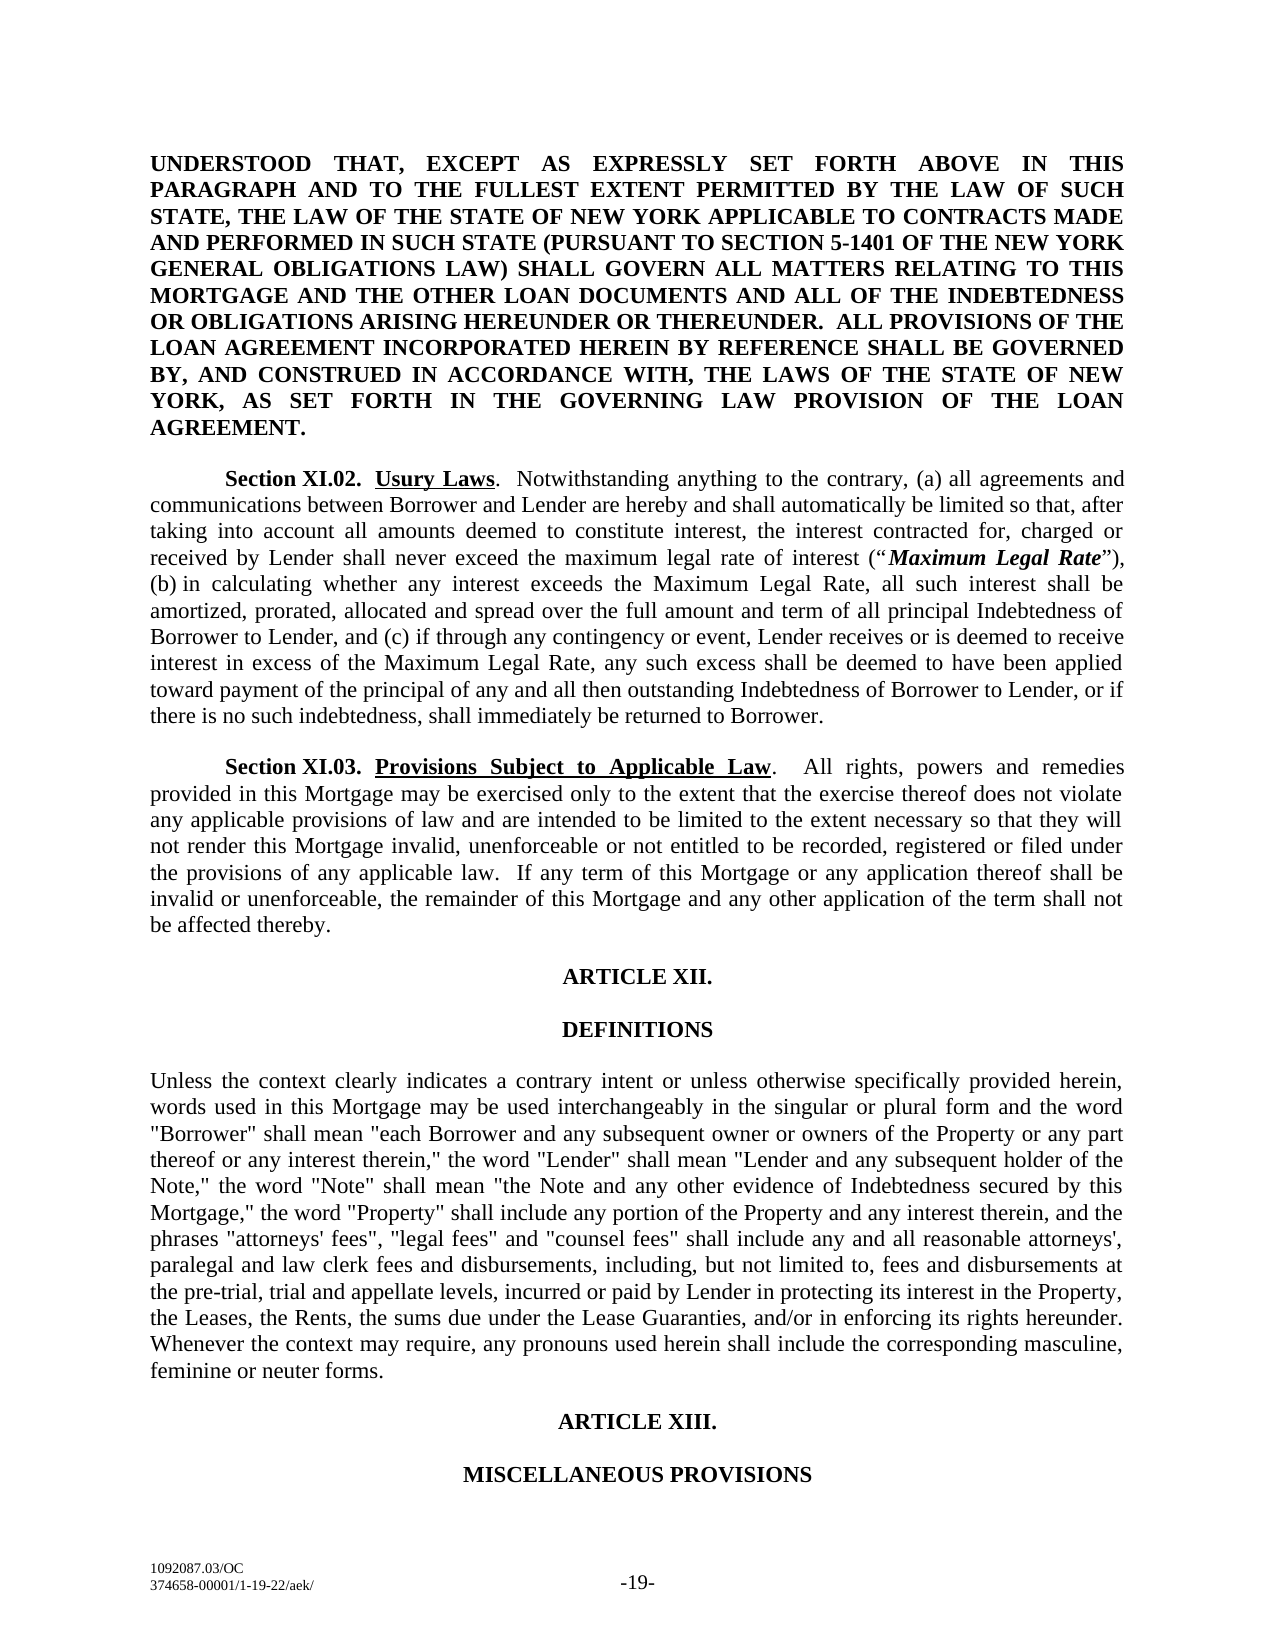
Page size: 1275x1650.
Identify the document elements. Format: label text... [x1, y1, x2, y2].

subtitle DEFINITIONS [150, 963, 1125, 1042]
text Unless the context clearly indicates a contrary intent or unless otherwise specifically provided herein, words used in this Mortgage may be used interchangeably in the singular or plural form and the word "Borrower" shall mean "each Borrower and any subsequent owner or owners of the Property or any part thereof or any interest therein," the word "Lender" shall mean "Lender and any subsequent holder of the Note," the word "Note" shall mean "the Note and any other evidence of Indebtedness secured by this Mortgage," the word "Property" shall include any portion of the Property and any interest therein, and the phrases "attorneys' fees", "legal fees" and "counsel fees" shall include any and all reasonable attorneys', paralegal and law clerk fees and disbursements, including, but not limited to, fees and disbursements at the pre-trial, trial and appellate levels, incurred or paid by Lender in protecting its interest in the Property, the Leases, the Rents, the sums due under the Lease Guaranties, and/or in enforcing its rights hereunder. Whenever the context may require, any pronouns used herein shall include the corresponding masculine, feminine or neuter forms. [150, 1067, 1125, 1383]
subtitle Usury Laws. Notwithstanding anything to the contrary, (a) all agreements and communications between Borrower and Lender are hereby and shall automatically be limited so that, after taking into account all amounts deemed to constitute interest, the interest contracted for, charged or received by Lender shall never exceed the maximum legal rate of interest (“Maximum Legal Rate”), (b) in calculating whether any interest exceeds the Maximum Legal Rate, all such interest shall be amortized, prorated, allocated and spread over the full amount and term of all principal Indebtedness of Borrower to Lender, and (c) if through any contingency or event, Lender receives or is deemed to receive interest in excess of the Maximum Legal Rate, any such excess shall be deemed to have been applied toward payment of the principal of any and all then outstanding Indebtedness of Borrower to Lender, or if there is no such indebtedness, shall immediately be returned to Borrower. [150, 465, 1125, 728]
subtitle Provisions Subject to Applicable Law. All rights, powers and remedies provided in this Mortgage may be exercised only to the extent that the exercise thereof does not violate any applicable provisions of law and are intended to be limited to the extent necessary so that they will not render this Mortgage invalid, unenforceable or not entitled to be recorded, registered or filed under the provisions of any applicable law. If any term of this Mortgage or any application thereof shall be invalid or unenforceable, the remainder of this Mortgage and any other application of the term shall not be affected thereby. [150, 753, 1125, 938]
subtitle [150, 150, 1125, 440]
subtitle MISCELLANEOUS PROVISIONS [150, 1408, 1125, 1487]
